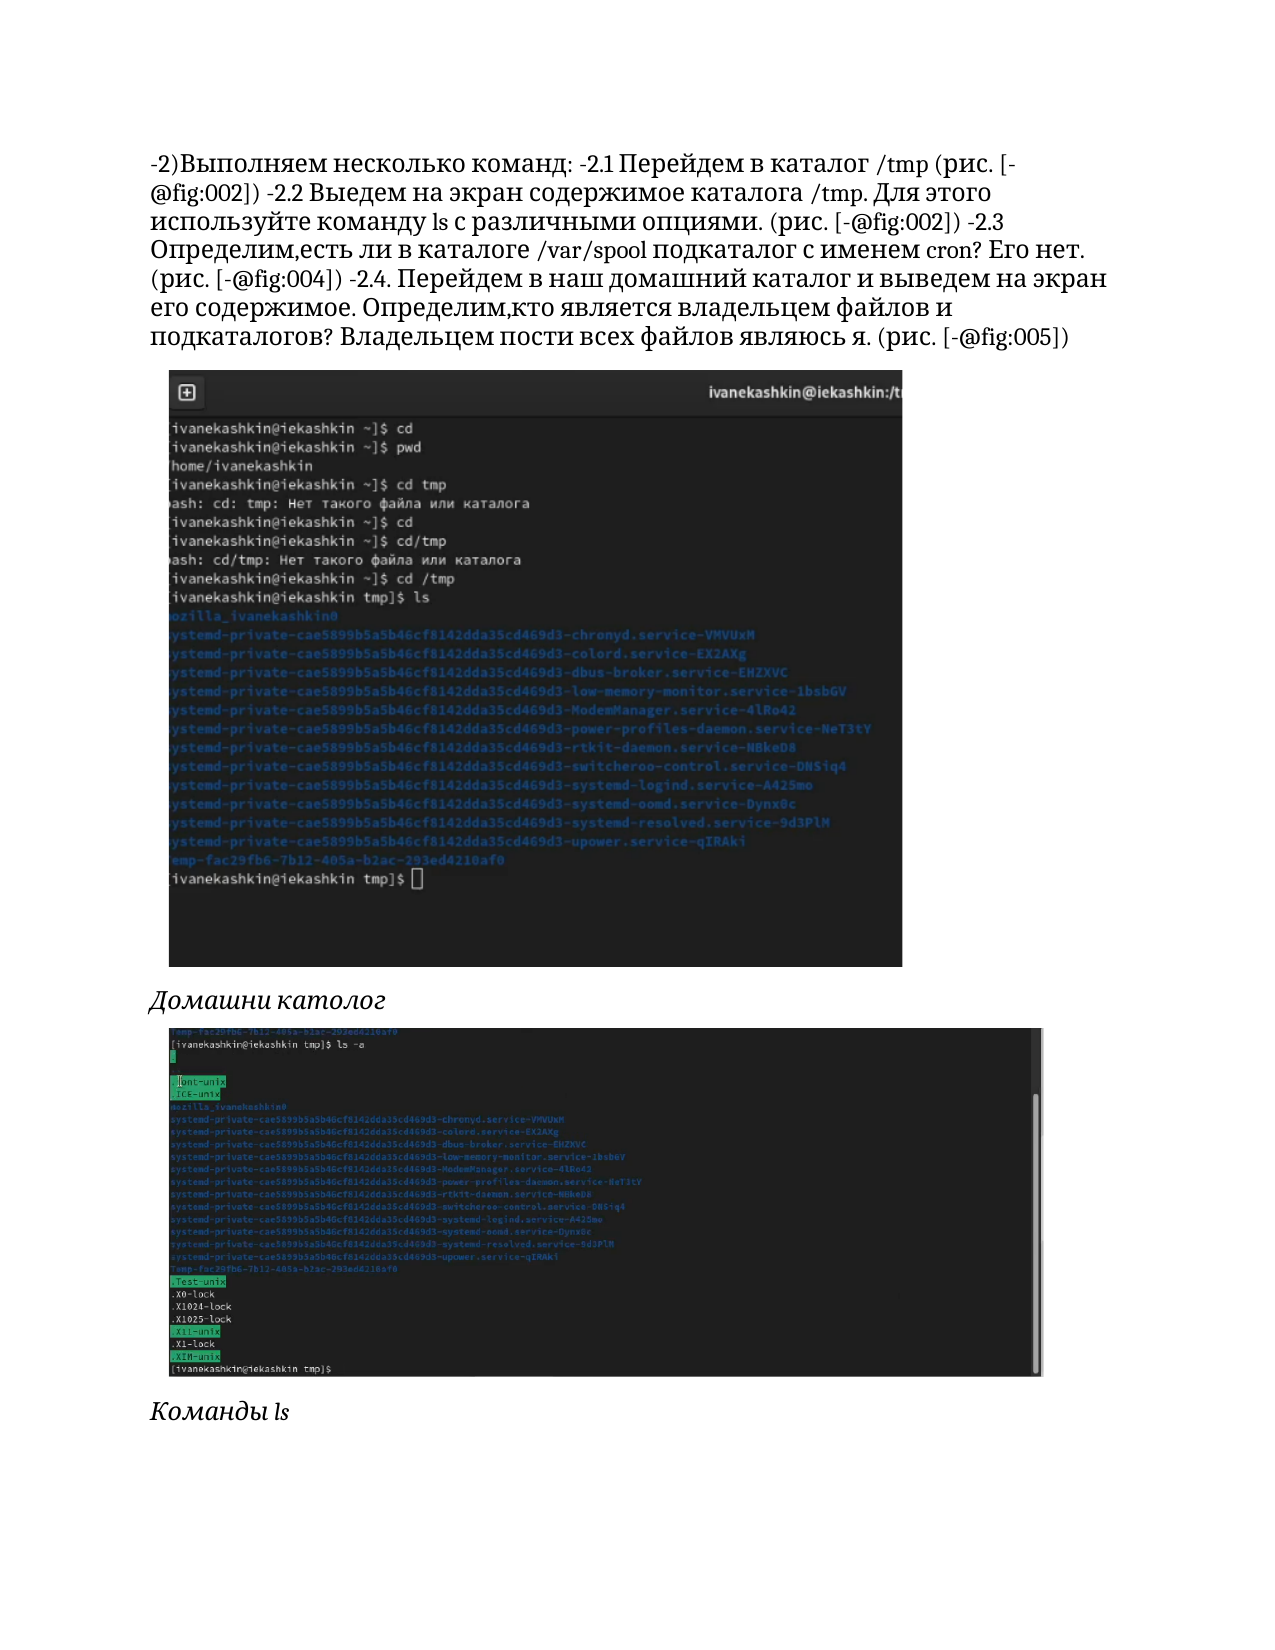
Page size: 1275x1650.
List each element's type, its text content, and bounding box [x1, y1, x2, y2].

picture [168, 1028, 1044, 1377]
picture [168, 370, 903, 967]
text -2)Выполняем несколько команд: -2.1 Перейдем в каталог /tmp (рис. [-@fig:002]) -2.2 Выедем на экран содержимое каталога /tmp. Для этого используйте команду ls с различными опциями. (рис. [-@fig:002]) -2.3 Определим,есть ли в каталоге /var/spool подкаталог с именем cron? Его нет. (рис. [-@fig:004]) -2.4. Перейдем в наш домашний каталог и выведем на экран его содержимое. Определим,кто является владельцем файлов и подкаталогов? Владельцем пости всех файлов являюсь я. (рис. [-@fig:005]) [150, 150, 1125, 351]
text Команды ls [150, 1398, 1125, 1426]
text Домашни католог [150, 987, 1125, 1016]
